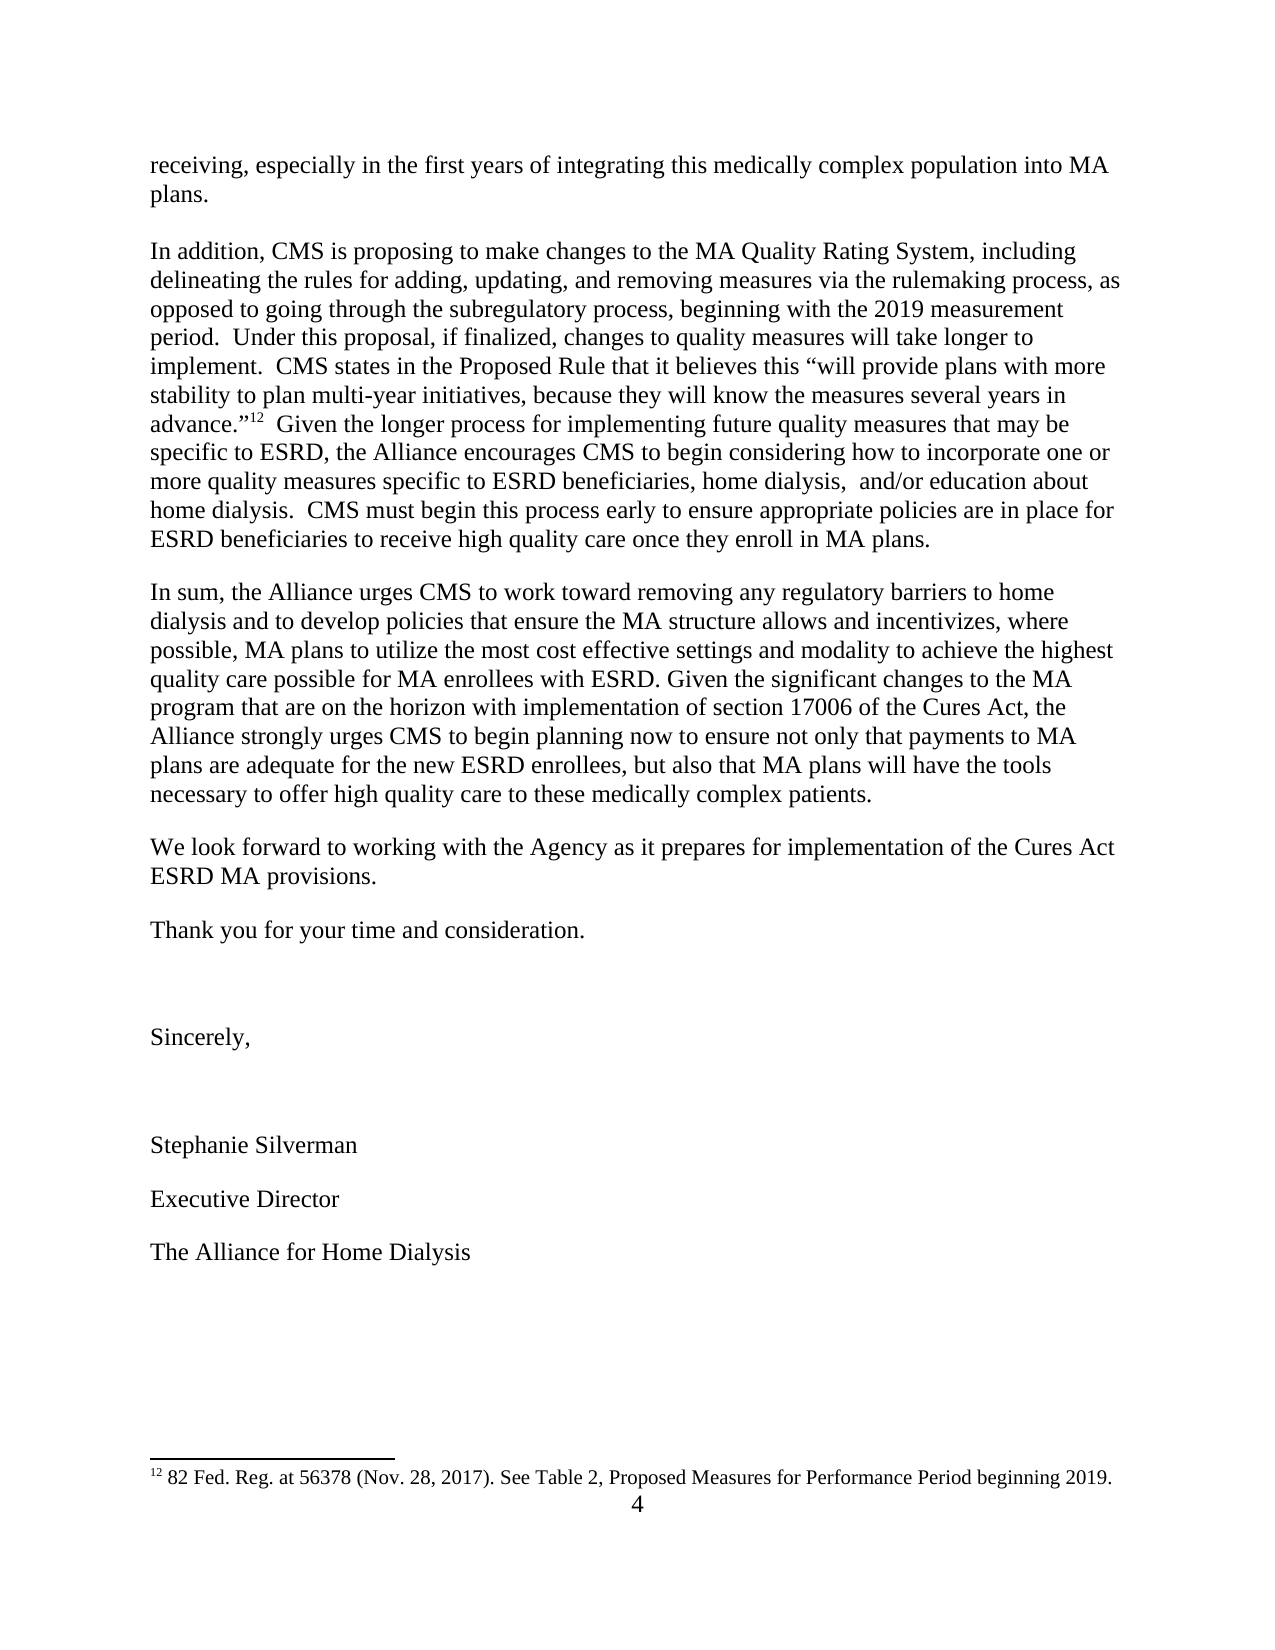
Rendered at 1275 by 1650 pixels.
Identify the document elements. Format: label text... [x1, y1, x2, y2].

text In sum, the Alliance urges CMS to work toward removing any regulatory barriers to home dialysis and to develop policies that ensure the MA structure allows and incentivizes, where possible, MA plans to utilize the most cost effective settings and modality to achieve the highest quality care possible for MA enrollees with ESRD. Given the significant changes to the MA program that are on the horizon with implementation of section 17006 of the Cures Act, the Alliance strongly urges CMS to begin planning now to ensure not only that payments to MA plans are adequate for the new ESRD enrollees, but also that MA plans will have the tools necessary to offer high quality care to these medically complex patients. [150, 577, 1125, 807]
text Under the Cures Act, HHS is required to conduct an evaluation of whether the 5-star rating system based on data collected under the MA Quality Improvement Program should include a quality measure specifically related to care for ESRD enrollees in MA plans, and the results of the evaluation must be posted by Apr. 1, 2020. In advance of this mandatory evaluation and report, the Alliance recommends CMS put in place a method for tracking the quality of care for ESRD beneficiaries enrolled in MA plans in part by tracking how many beneficiaries are offered (and enrolled in) home dialysis, and how many are provided education on the option of home dialysis. It is critical for CMS to be able to monitor the care that MA enrollees with ESRD are receiving, especially in the first years of integrating this medically complex population into MA plans. [150, 150, 1125, 207]
text Thank you for your time and consideration. [150, 915, 1125, 944]
text We look forward to working with the Agency as it prepares for implementation of the Cures Act ESRD MA provisions. [150, 832, 1125, 890]
text The Alliance for Home Dialysis [150, 1237, 1125, 1266]
text Sincerely, [150, 1022, 1125, 1051]
text Stephanie Silverman [150, 1130, 1125, 1159]
text In addition, CMS is proposing to make changes to the MA Quality Rating System, including delineating the rules for adding, updating, and removing measures via the rulemaking process, as opposed to going through the subregulatory process, beginning with the 2019 measurement period. Under this proposal, if finalized, changes to quality measures will take longer to implement. CMS states in the Proposed Rule that it believes this “will provide plans with more stability to plan multi-year initiatives, because they will know the measures several years in advance.” Given the longer process for implementing future quality measures that may be specific to ESRD, the Alliance encourages CMS to begin considering how to incorporate one or more quality measures specific to ESRD beneficiaries, home dialysis, and/or education about home dialysis. CMS must begin this process early to ensure appropriate policies are in place for ESRD beneficiaries to receive high quality care once they enroll in MA plans. [150, 236, 1125, 552]
text Executive Director [150, 1184, 1125, 1212]
